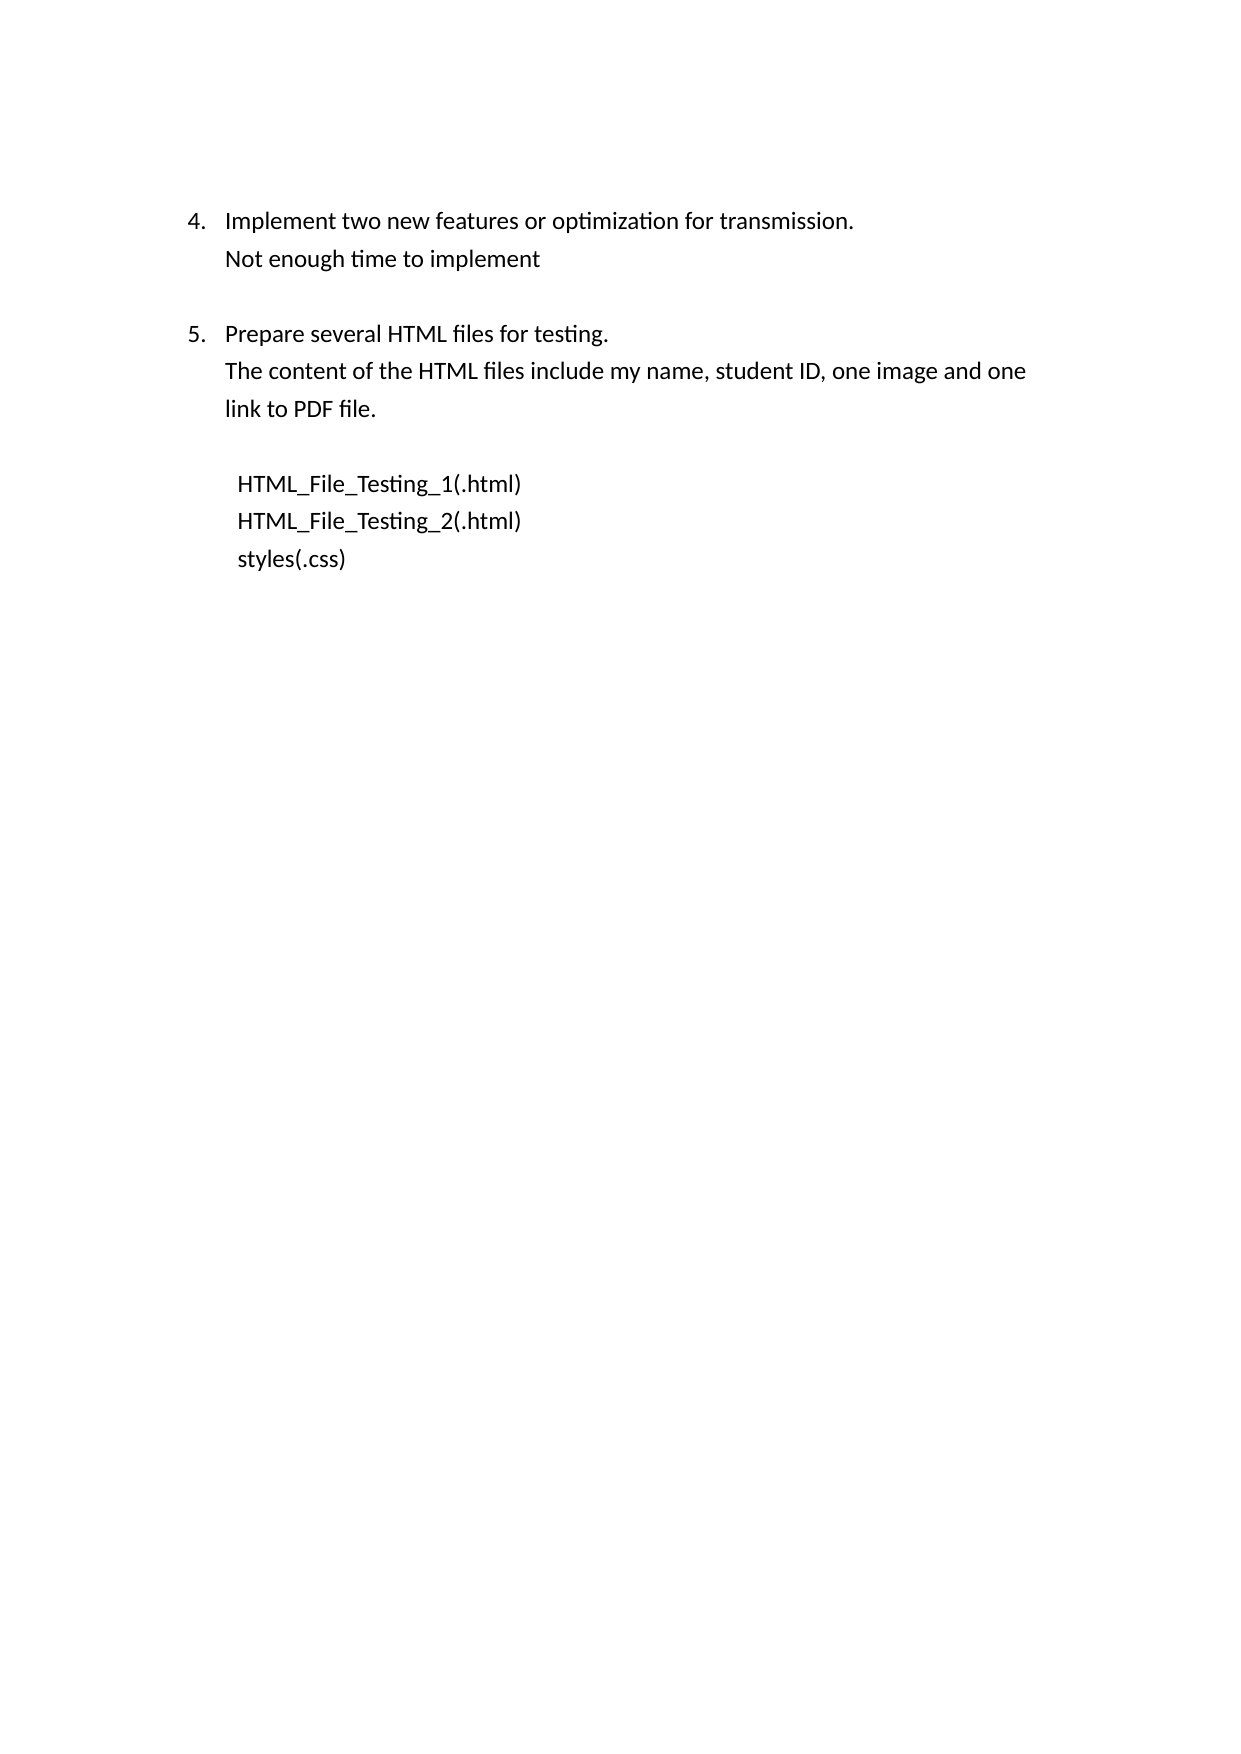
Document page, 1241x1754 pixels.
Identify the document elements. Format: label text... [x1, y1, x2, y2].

text HTML_File_Testing_1(.html) [237, 464, 1053, 502]
list Not enough time to implement [225, 239, 1053, 277]
list Prepare several HTML files for testing. [187, 314, 1053, 352]
list The content of the HTML files include my name, student ID, one image and one link to PDF file. [225, 352, 1053, 427]
text HTML_File_Testing_2(.html) [237, 502, 1053, 539]
text styles(.css) [237, 539, 1053, 577]
list Implement two new features or optimization for transmission. [187, 202, 1053, 239]
